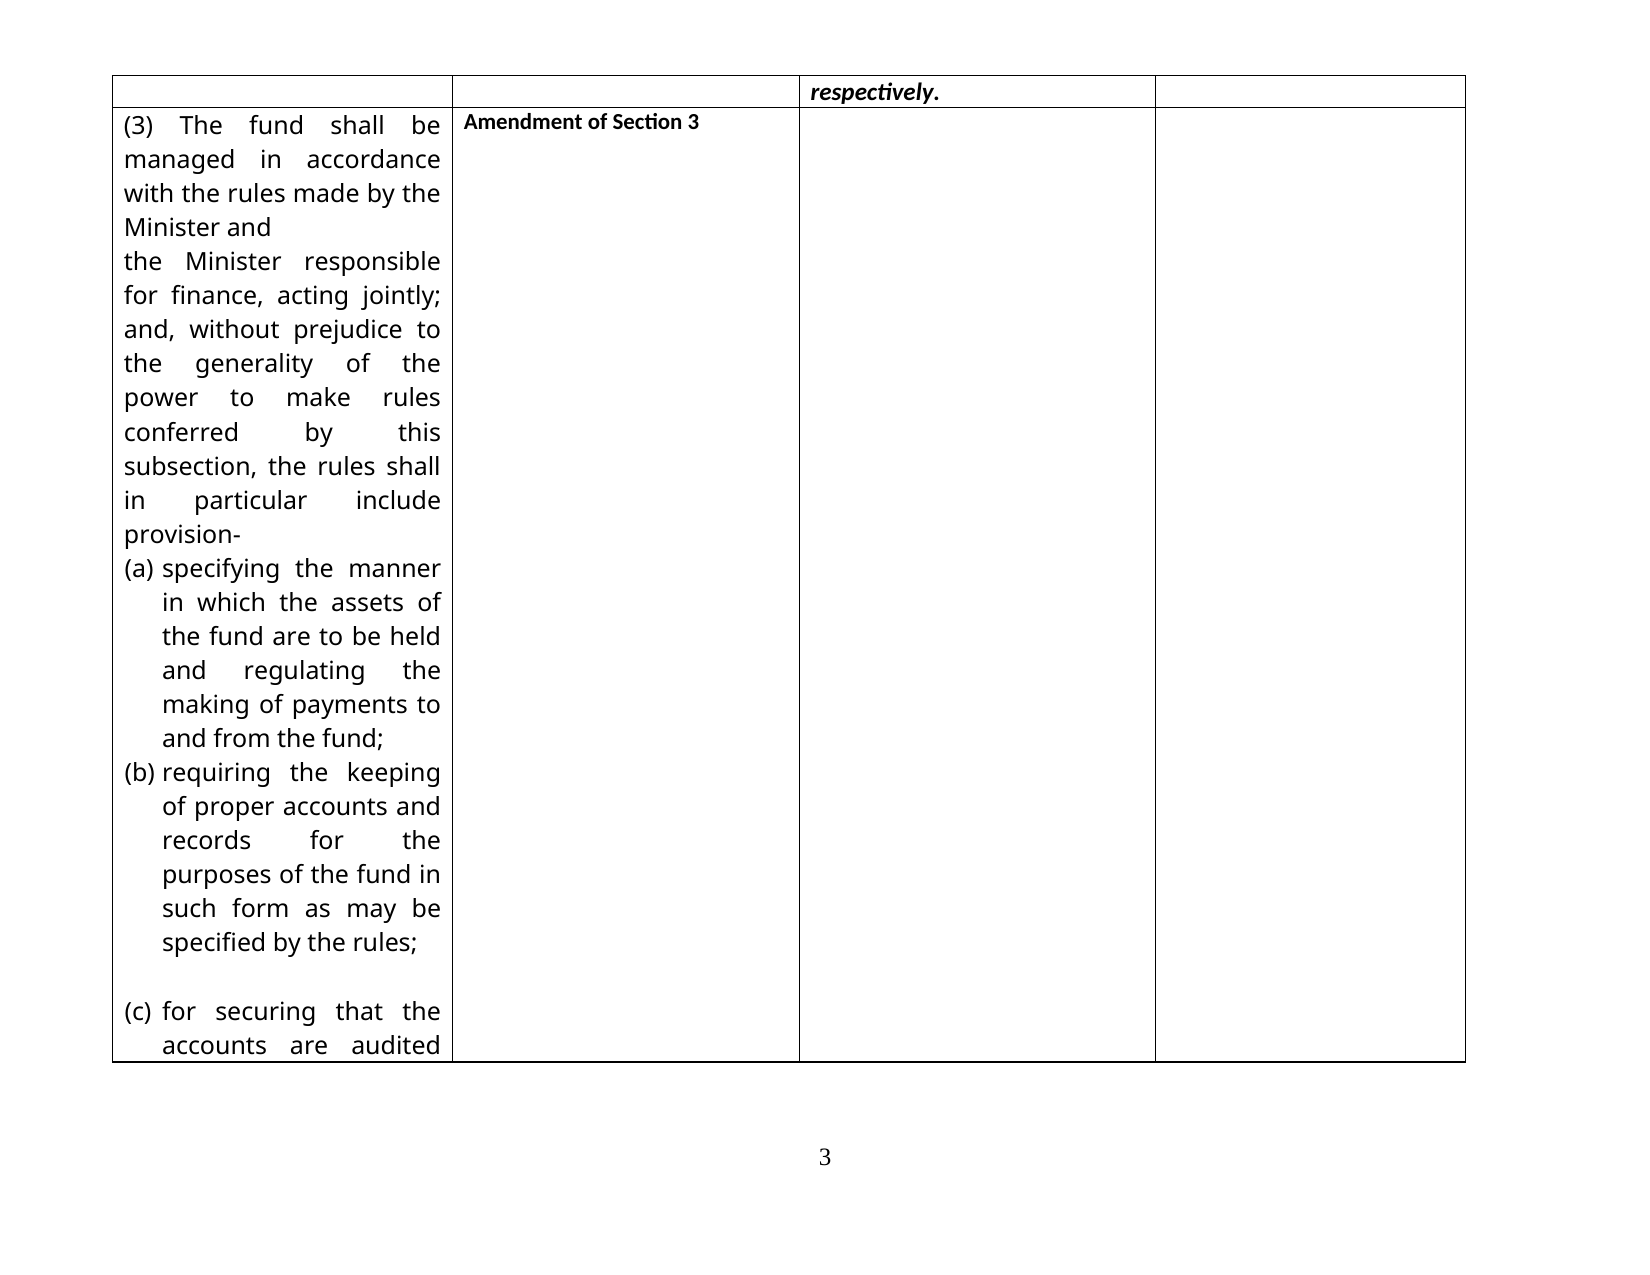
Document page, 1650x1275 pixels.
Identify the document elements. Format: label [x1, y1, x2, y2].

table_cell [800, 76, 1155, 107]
table_cell [1156, 108, 1465, 1061]
table_cell [1156, 76, 1465, 107]
table_cell [113, 108, 452, 1061]
table_cell [453, 108, 799, 1061]
table_cell [800, 108, 1155, 1061]
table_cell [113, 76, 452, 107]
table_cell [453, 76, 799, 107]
